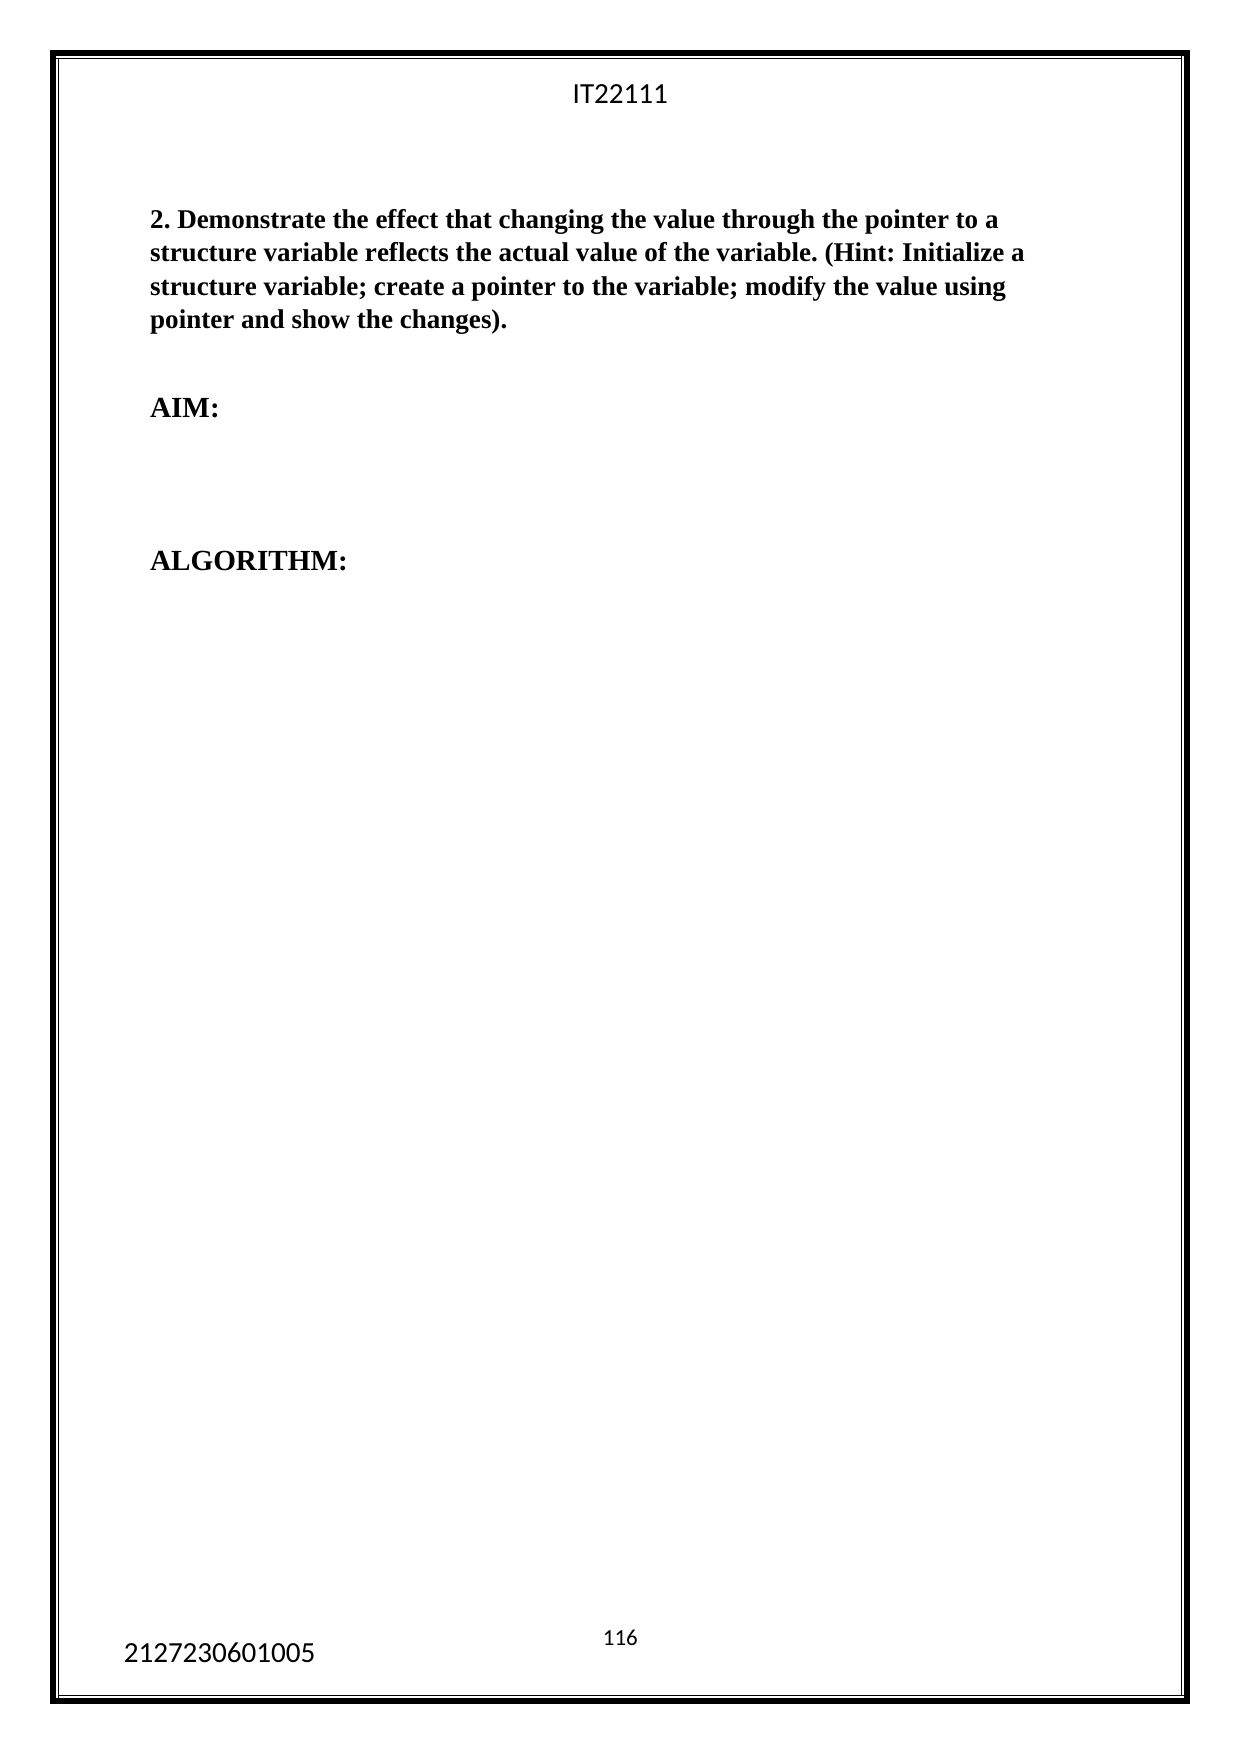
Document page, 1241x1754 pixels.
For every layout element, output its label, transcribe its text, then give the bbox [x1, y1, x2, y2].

subtitle 2. Demonstrate the effect that changing the value through the pointer to a structure variable reflects the actual value of the variable. (Hint: Initialize a structure variable; create a pointer to the variable; modify the value using pointer and show the changes). [150, 203, 1090, 334]
text AIM: [150, 390, 1090, 423]
text ALGORITHM: [150, 543, 1090, 576]
